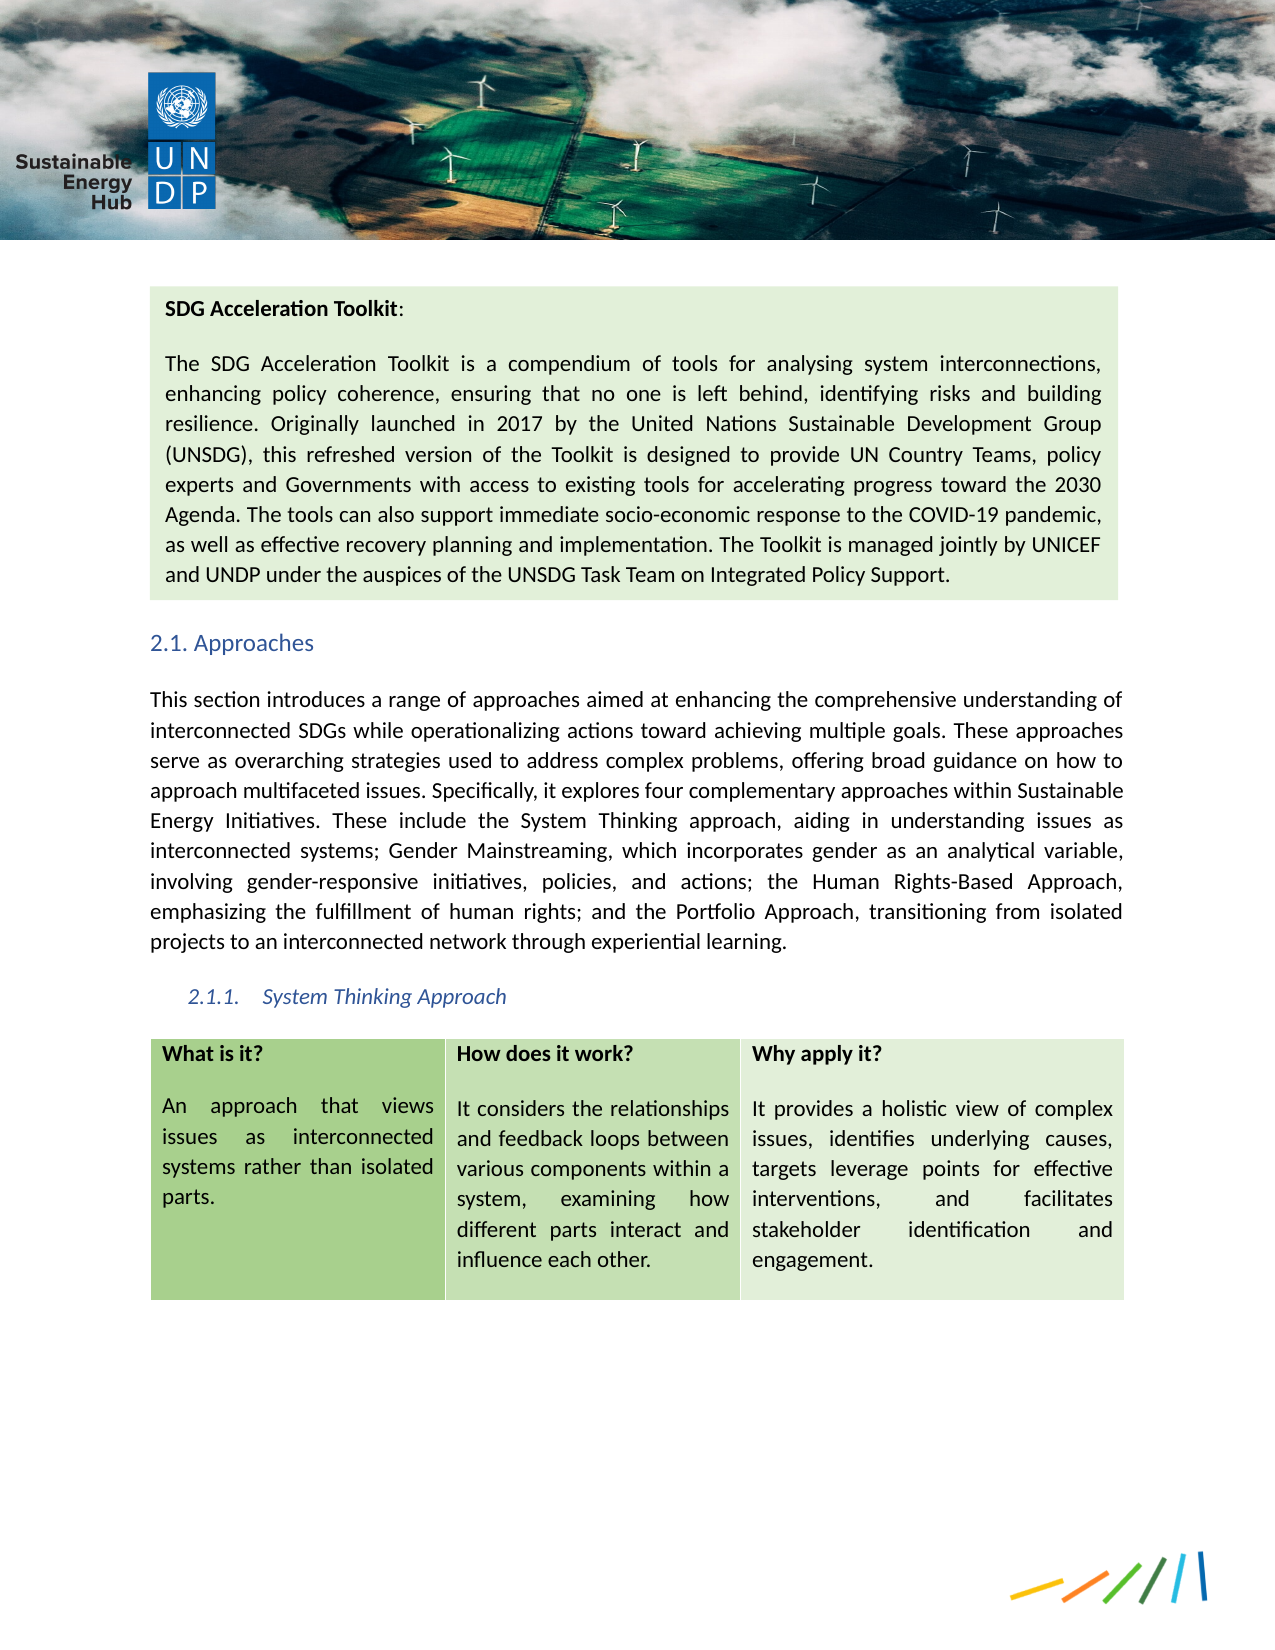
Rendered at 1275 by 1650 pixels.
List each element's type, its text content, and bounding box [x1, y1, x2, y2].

table_header Why apply it? It provides a holistic view of complex issues, identifies underlying causes, targets leverage points for effective interventions, and facilitates stakeholder identification and engagement. [741, 1039, 1124, 1300]
table_header How does it work? It considers the relationships and feedback loops between various components within a system, examining how different parts interact and influence each other. [446, 1039, 740, 1300]
subtitle Approaches [150, 628, 1125, 658]
text This section introduces a range of approaches aimed at enhancing the comprehensive understanding of interconnected SDGs while operationalizing actions toward achieving multiple goals. These approaches serve as overarching strategies used to address complex problems, offering broad guidance on how to approach multifaceted issues. Specifically, it explores four complementary approaches within Sustainable Energy Initiatives. These include the System Thinking approach, aiding in understanding issues as interconnected systems; Gender Mainstreaming, which incorporates gender as an analytical variable, involving gender-responsive initiatives, policies, and actions; the Human Rights-Based Approach, emphasizing the fulfillment of human rights; and the Portfolio Approach, transitioning from isolated projects to an interconnected network through experiential learning. [150, 686, 1125, 955]
picture [957, 1501, 1257, 1650]
picture [0, 0, 1275, 240]
table_header What is it? An approach that views issues as interconnected systems rather than isolated parts. [151, 1039, 445, 1300]
subtitle System Thinking Approach [187, 982, 1125, 1010]
